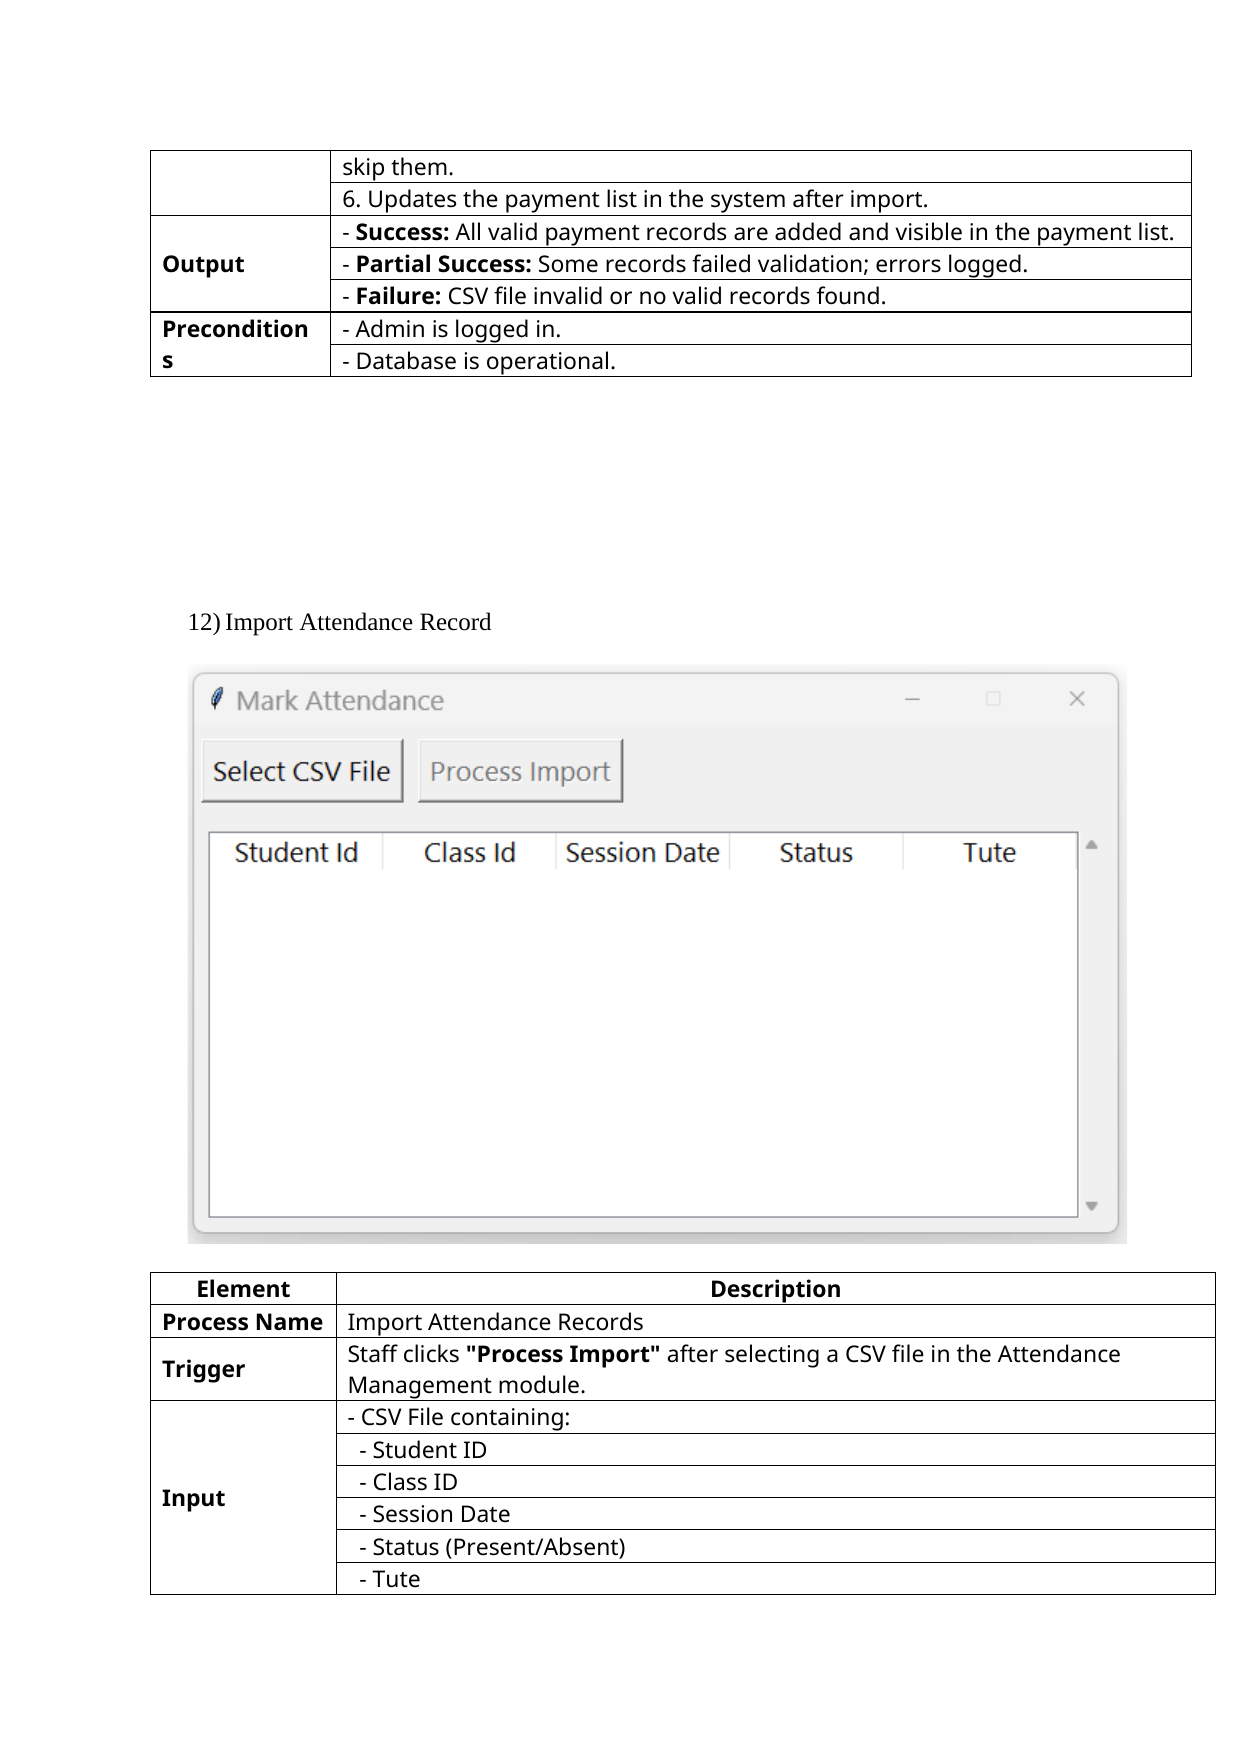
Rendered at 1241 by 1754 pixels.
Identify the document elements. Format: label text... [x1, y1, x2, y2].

table_header Element [151, 1273, 336, 1304]
table_cell Trigger [151, 1338, 336, 1400]
table_cell - Partial Success: Some records failed validation; errors logged. [331, 248, 1191, 279]
table_cell Input [151, 1401, 336, 1594]
table_cell Import Attendance Records [337, 1305, 1215, 1337]
table_cell - Success: All valid payment records are added and visible in the payment list. [331, 216, 1191, 247]
table_header Description [337, 1273, 1215, 1304]
table_cell - Database is operational. [331, 345, 1191, 376]
picture [187, 664, 1128, 1244]
table_cell - Failure: CSV file invalid or no valid records found. [331, 280, 1191, 311]
table_cell - Admin is logged in. [331, 313, 1191, 344]
list Import Attendance Record [187, 607, 1090, 636]
table_cell Output [151, 216, 330, 311]
table_cell - Session Date [337, 1498, 1215, 1529]
table_cell - Class ID [337, 1466, 1215, 1497]
table_cell - Status (Present/Absent) [337, 1530, 1215, 1562]
table_cell Staff clicks "Process Import" after selecting a CSV file in the Attendance Management module. [337, 1338, 1215, 1400]
table_cell - CSV File containing: [337, 1401, 1215, 1432]
table_cell - Student ID [337, 1434, 1215, 1465]
table_cell Process Name [151, 1305, 336, 1337]
table_cell Preconditions [151, 313, 330, 376]
table_cell 5. Logs errors for invalid rows (e.g., duplicate payment or missing fields) and skip them. [331, 151, 1191, 182]
table_cell 6. Updates the payment list in the system after import. [331, 183, 1191, 214]
table_cell - Tute [337, 1563, 1215, 1594]
